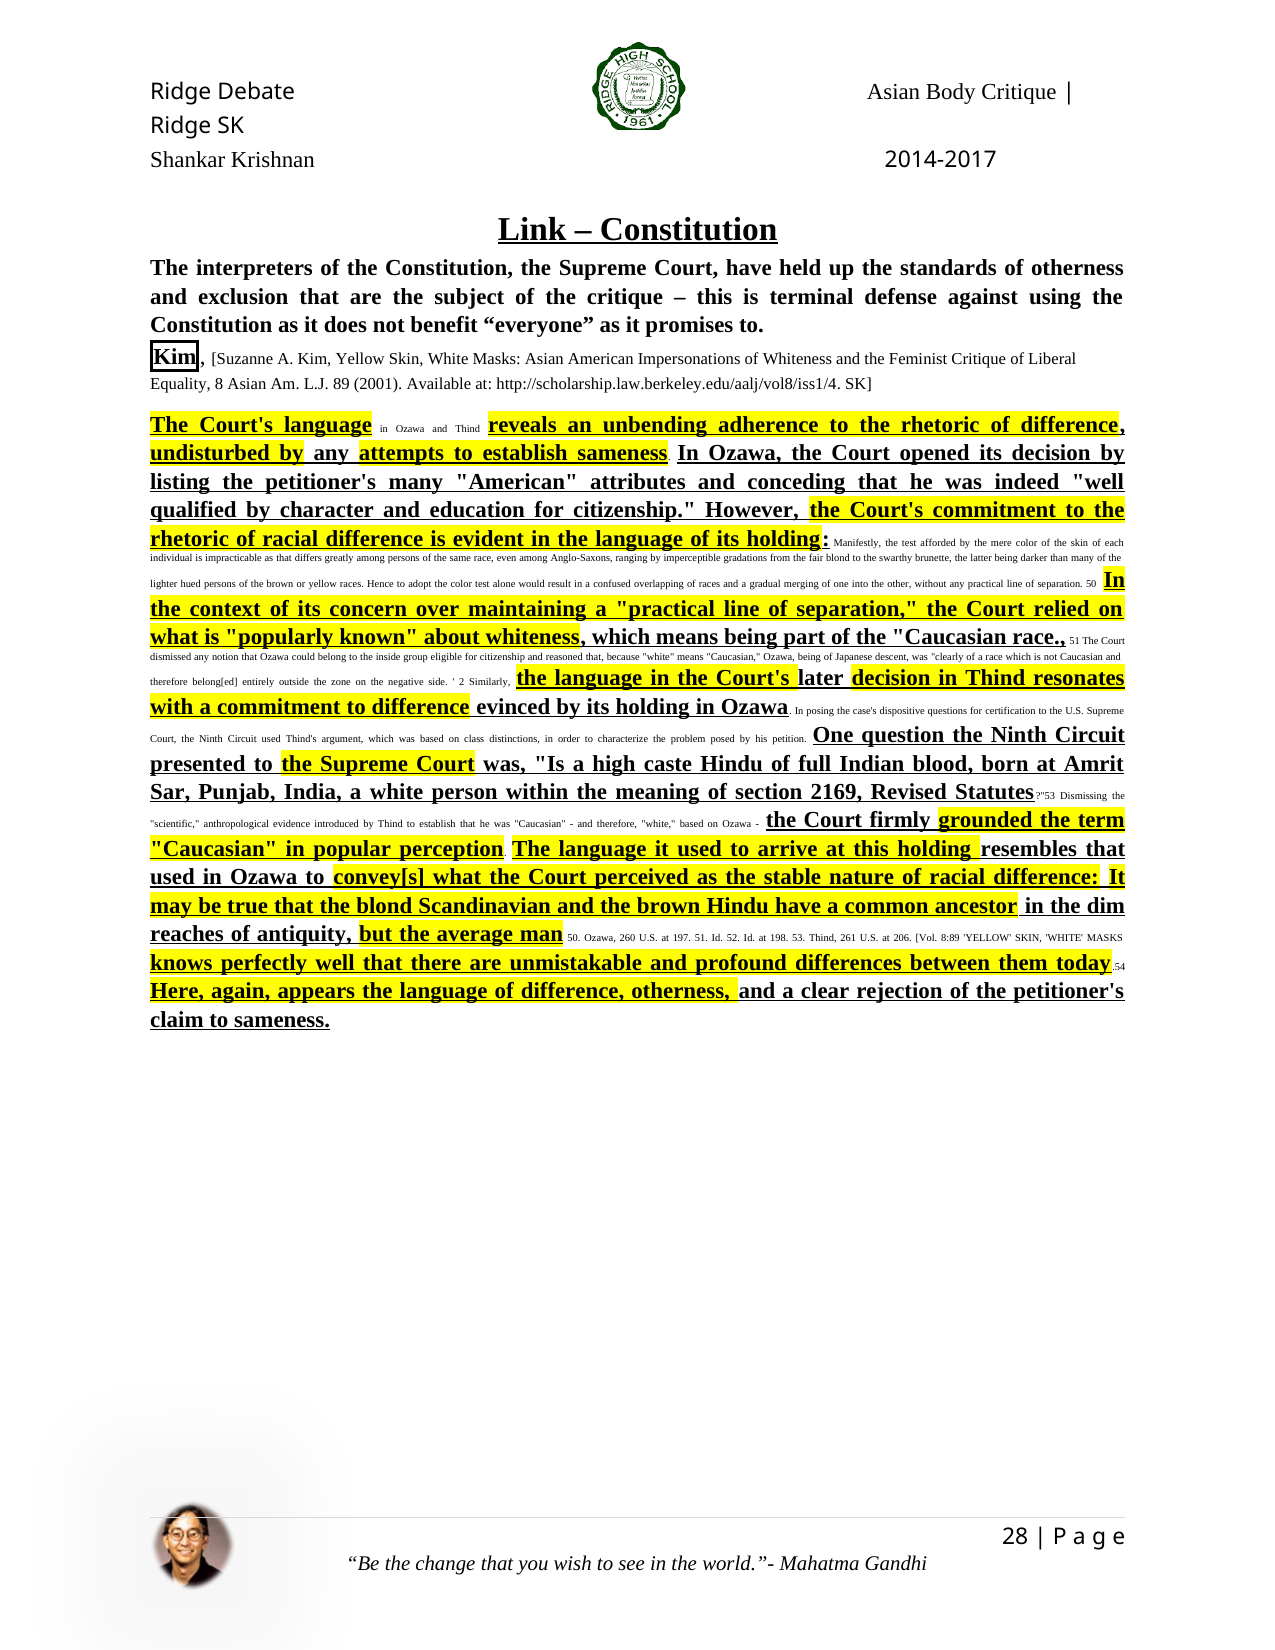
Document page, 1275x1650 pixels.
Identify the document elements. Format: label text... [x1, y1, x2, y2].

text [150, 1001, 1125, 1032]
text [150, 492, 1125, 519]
subtitle The interpreters of the Constitution, the Supreme Court, have held up the standards of otherness and exclusion that are the subject of the critique – this is terminal defense against using the Constitution as it does not benefit “everyone” as it promises to. [150, 254, 1125, 338]
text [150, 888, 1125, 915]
text Kim, [Suzanne A. Kim, Yellow Skin, White Masks: Asian American Impersonations of Whiteness and the Feminist Critique of Liberal Equality, 8 Asian Am. L.J. 89 (2001). Available at: http://scholarship.law.berkeley.edu/aalj/vol8/iss1/4. SK] [150, 340, 1125, 393]
picture [158, 1518, 228, 1583]
text The Court's language in Ozawa and Thind reveals an unbending adherence to the rhetoric of difference, undisturbed by any attempts to establish sameness. In Ozawa, the Court opened its decision by listing the petitioner's many "American" attributes and conceding that he was indeed "well qualified by character and education for citizenship." However, the Court's commitment to the rhetoric of racial difference is evident in the language of its holding: Manifestly, the test afforded by the mere color of the skin of each individual is impracticable as that differs greatly among persons of the same race, even among Anglo-Saxons, ranging by imperceptible gradations from the fair blond to the swarthy brunette, the latter being darker than many of the lighter hued persons of the brown or yellow races. Hence to adopt the color test alone would result in a confused overlapping of races and a gradual merging of one into the other, without any practical line of separation. 50 In the context of its concern over maintaining a "practical line of separation," the Court relied on what is "popularly known" about whiteness, which means being part of the "Caucasian race., 51 The Court dismissed any notion that Ozawa could belong to the inside group eligible for citizenship and reasoned that, because "white" means "Caucasian," Ozawa, being of Japanese descent, was "clearly of a race which is not Caucasian and therefore belong[ed] entirely outside the zone on the negative side. ' 2 Similarly, the language in the Court's later decision in Thind resonates with a commitment to difference evinced by its holding in Ozawa. In posing the case's dispositive questions for certification to the U.S. Supreme Court, the Ninth Circuit used Thind's argument, which was based on class distinctions, in order to characterize the problem posed by his petition. One question the Ninth Circuit presented to the Supreme Court was, "Is a high caste Hindu of full Indian blood, born at Amrit Sar, Punjab, India, a white person within the meaning of section 2169, Revised Statutes?"53 Dismissing the "scientific," anthropological evidence introduced by Thind to establish that he was "Caucasian" - and therefore, "white," based on Ozawa - the Court firmly grounded the term "Caucasian" in popular perception. The language it used to arrive at this holding resembles that used in Ozawa to convey[s] what the Court perceived as the stable nature of racial difference: It may be true that the blond Scandinavian and the brown Hindu have a common ancestor in the dim reaches of antiquity, but the average man 50. Ozawa, 260 U.S. at 197. 51. Id. 52. Id. at 198. 53. Thind, 261 U.S. at 206. [Vol. 8:89 'YELLOW' SKIN, 'WHITE' MASKS knows perfectly well that there are unmistakable and profound differences between them today.54 Here, again, appears the language of difference, otherness, and a clear rejection of the petitioner's claim to sameness. [150, 621, 1125, 886]
picture [173, 1508, 213, 1517]
subtitle Link – Constitution [150, 209, 1125, 247]
picture [578, 42, 697, 130]
